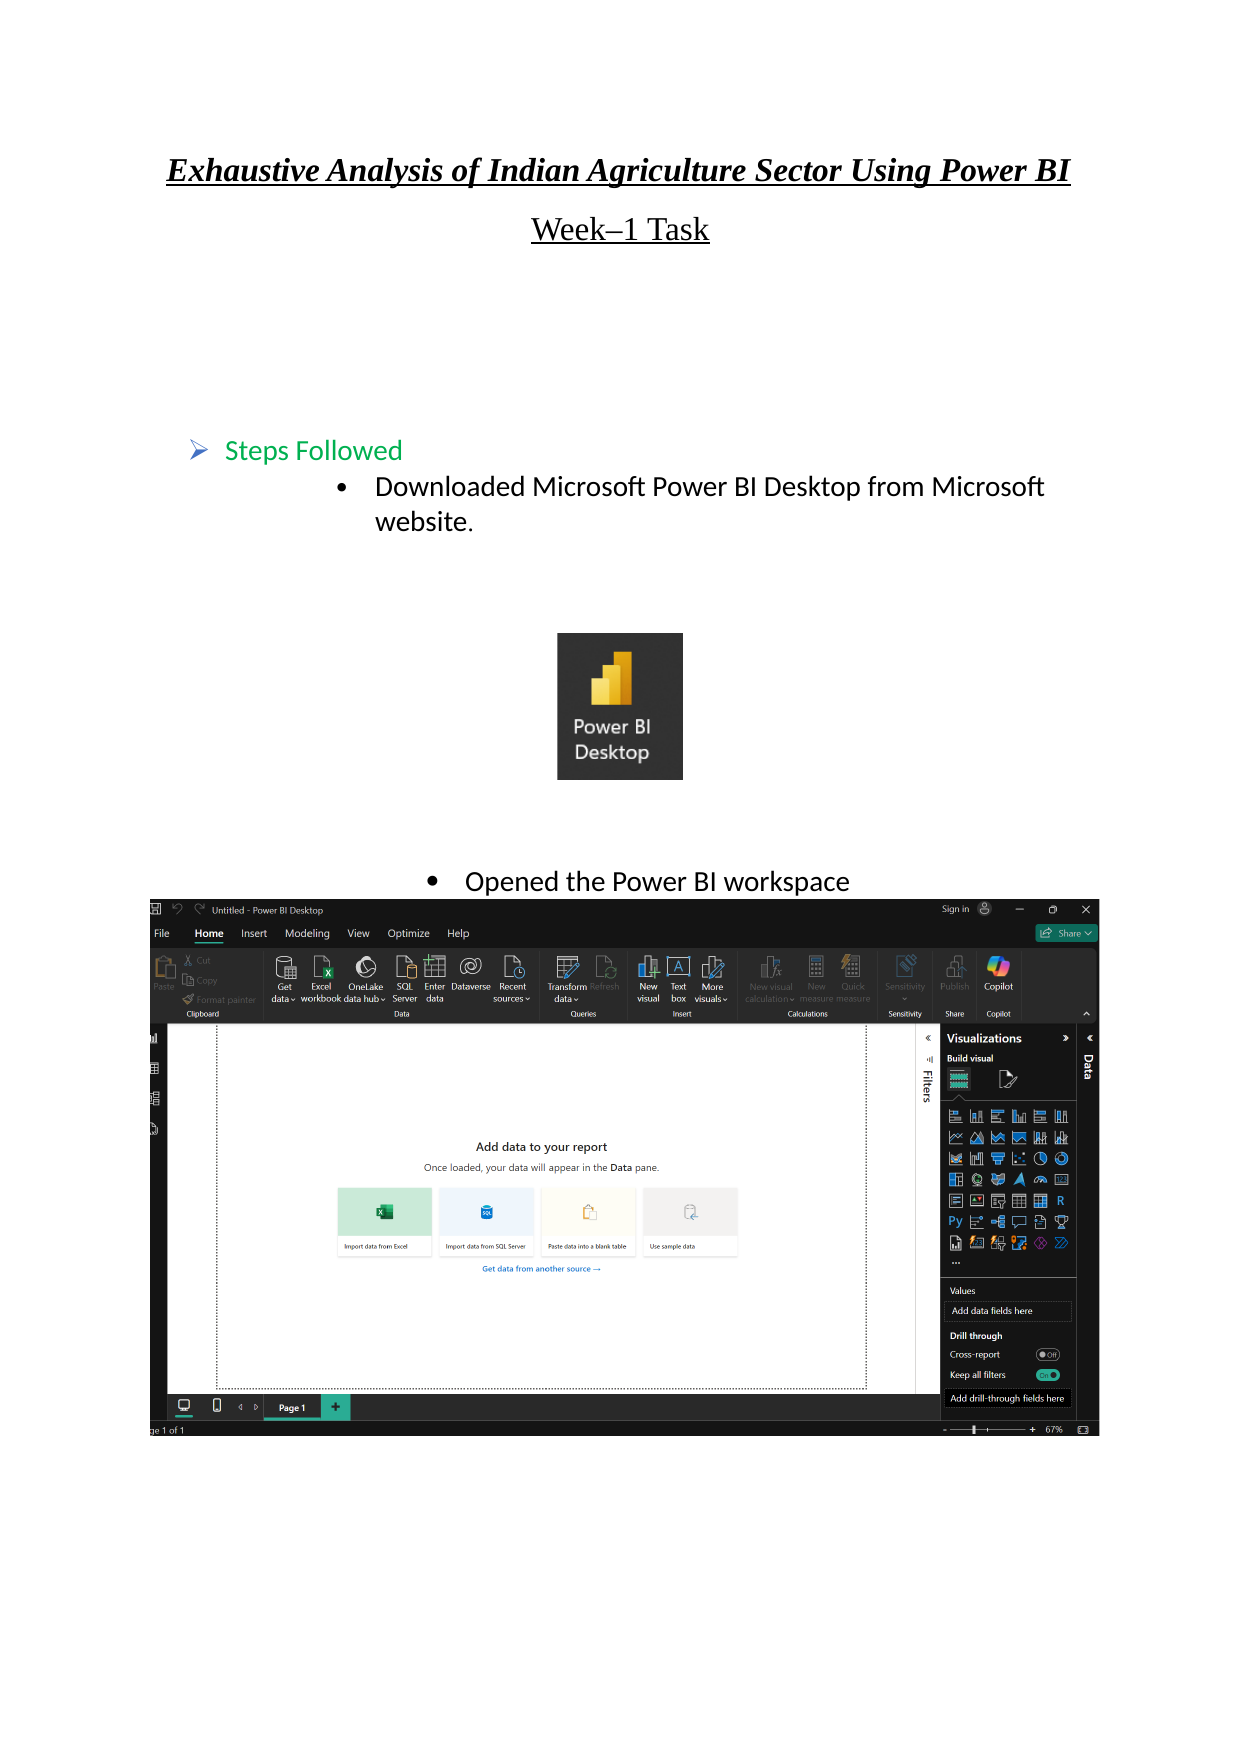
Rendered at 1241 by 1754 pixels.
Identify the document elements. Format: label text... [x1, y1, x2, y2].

list Steps Followed [187, 432, 1090, 468]
text Week–1 Task [150, 209, 1090, 247]
list Downloaded Microsoft Power BI Desktop from Microsoft website. [337, 468, 1090, 539]
picture [150, 899, 1100, 1436]
list Opened the Power BI workspace [187, 863, 1090, 899]
text Exhaustive Analysis of Indian Agriculture Sector Using Power BI [150, 151, 1090, 189]
picture [557, 633, 683, 780]
